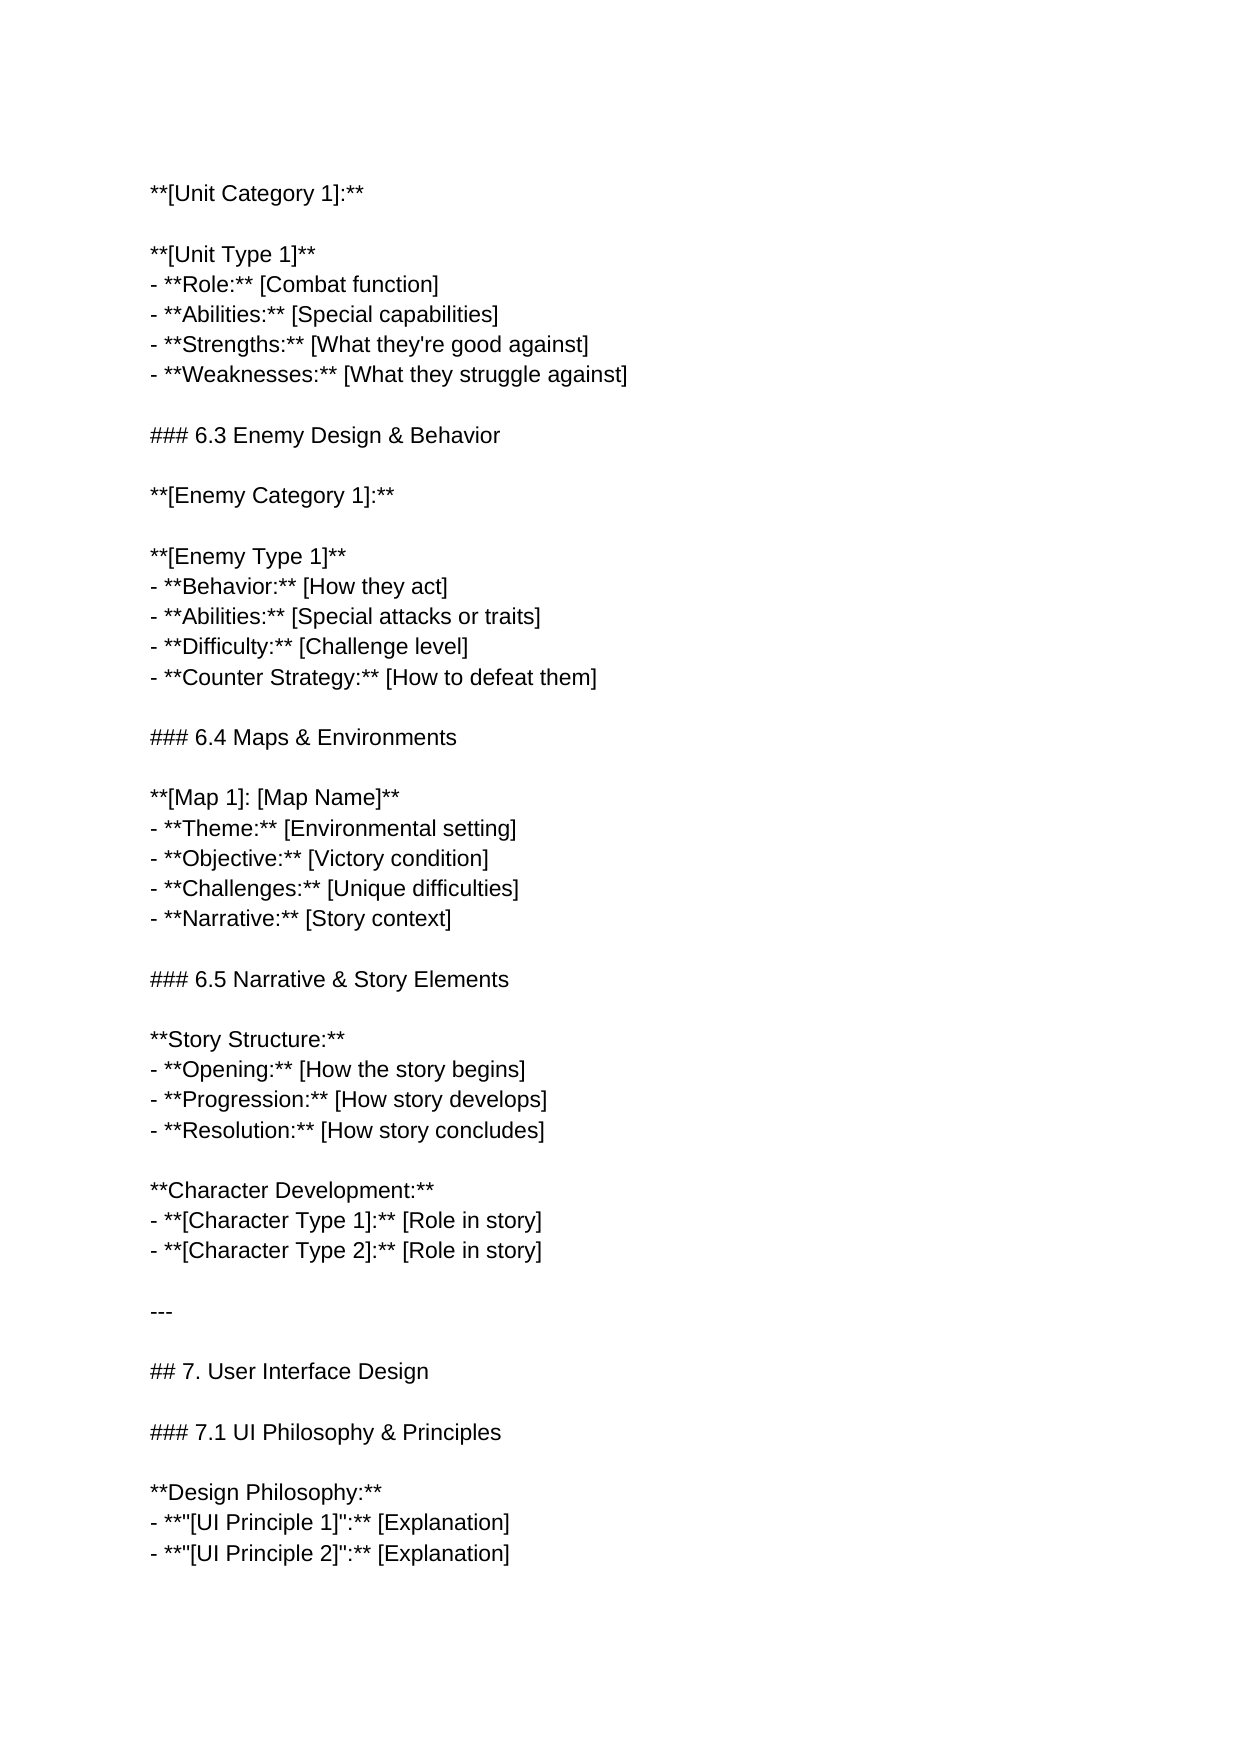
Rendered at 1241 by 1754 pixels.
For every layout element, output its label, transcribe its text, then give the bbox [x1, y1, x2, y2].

text - **Theme:** [Environmental setting] [150, 814, 1090, 841]
text **[Unit Category 1]:** [150, 180, 1090, 207]
text **[Map 1]: [Map Name]** [150, 784, 1090, 811]
text - **"[UI Principle 1]":** [Explanation] [150, 1509, 1090, 1536]
text - **Abilities:** [Special attacks or traits] [150, 603, 1090, 629]
text - **Difficulty:** [Challenge level] [150, 633, 1090, 660]
text - **Behavior:** [How they act] [150, 573, 1090, 599]
text ## 7. User Interface Design [150, 1358, 1090, 1385]
text - **[Character Type 2]:** [Role in story] [150, 1237, 1090, 1264]
text **Character Development:** [150, 1177, 1090, 1203]
text ### 7.1 UI Philosophy & Principles [150, 1419, 1090, 1445]
text ### 6.5 Narrative & Story Elements [150, 966, 1090, 992]
text - **Narrative:** [Story context] [150, 905, 1090, 932]
text - **[Character Type 1]:** [Role in story] [150, 1207, 1090, 1234]
text ### 6.3 Enemy Design & Behavior [150, 422, 1090, 448]
text - **Counter Strategy:** [How to defeat them] [150, 663, 1090, 690]
text - **Abilities:** [Special capabilities] [150, 301, 1090, 327]
text **Design Philosophy:** [150, 1479, 1090, 1506]
text **Story Structure:** [150, 1026, 1090, 1052]
text **[Unit Type 1]** [150, 241, 1090, 267]
text --- [150, 1298, 1090, 1324]
text - **Opening:** [How the story begins] [150, 1056, 1090, 1083]
text - **"[UI Principle 2]":** [Explanation] [150, 1539, 1090, 1566]
text **[Enemy Category 1]:** [150, 482, 1090, 509]
text - **Strengths:** [What they're good against] [150, 331, 1090, 358]
text - **Objective:** [Victory condition] [150, 845, 1090, 871]
text - **Progression:** [How story develops] [150, 1086, 1090, 1113]
text - **Role:** [Combat function] [150, 271, 1090, 297]
text ### 6.4 Maps & Environments [150, 724, 1090, 750]
text - **Challenges:** [Unique difficulties] [150, 875, 1090, 901]
text - **Resolution:** [How story concludes] [150, 1117, 1090, 1143]
text - **Weaknesses:** [What they struggle against] [150, 361, 1090, 388]
text **[Enemy Type 1]** [150, 543, 1090, 569]
